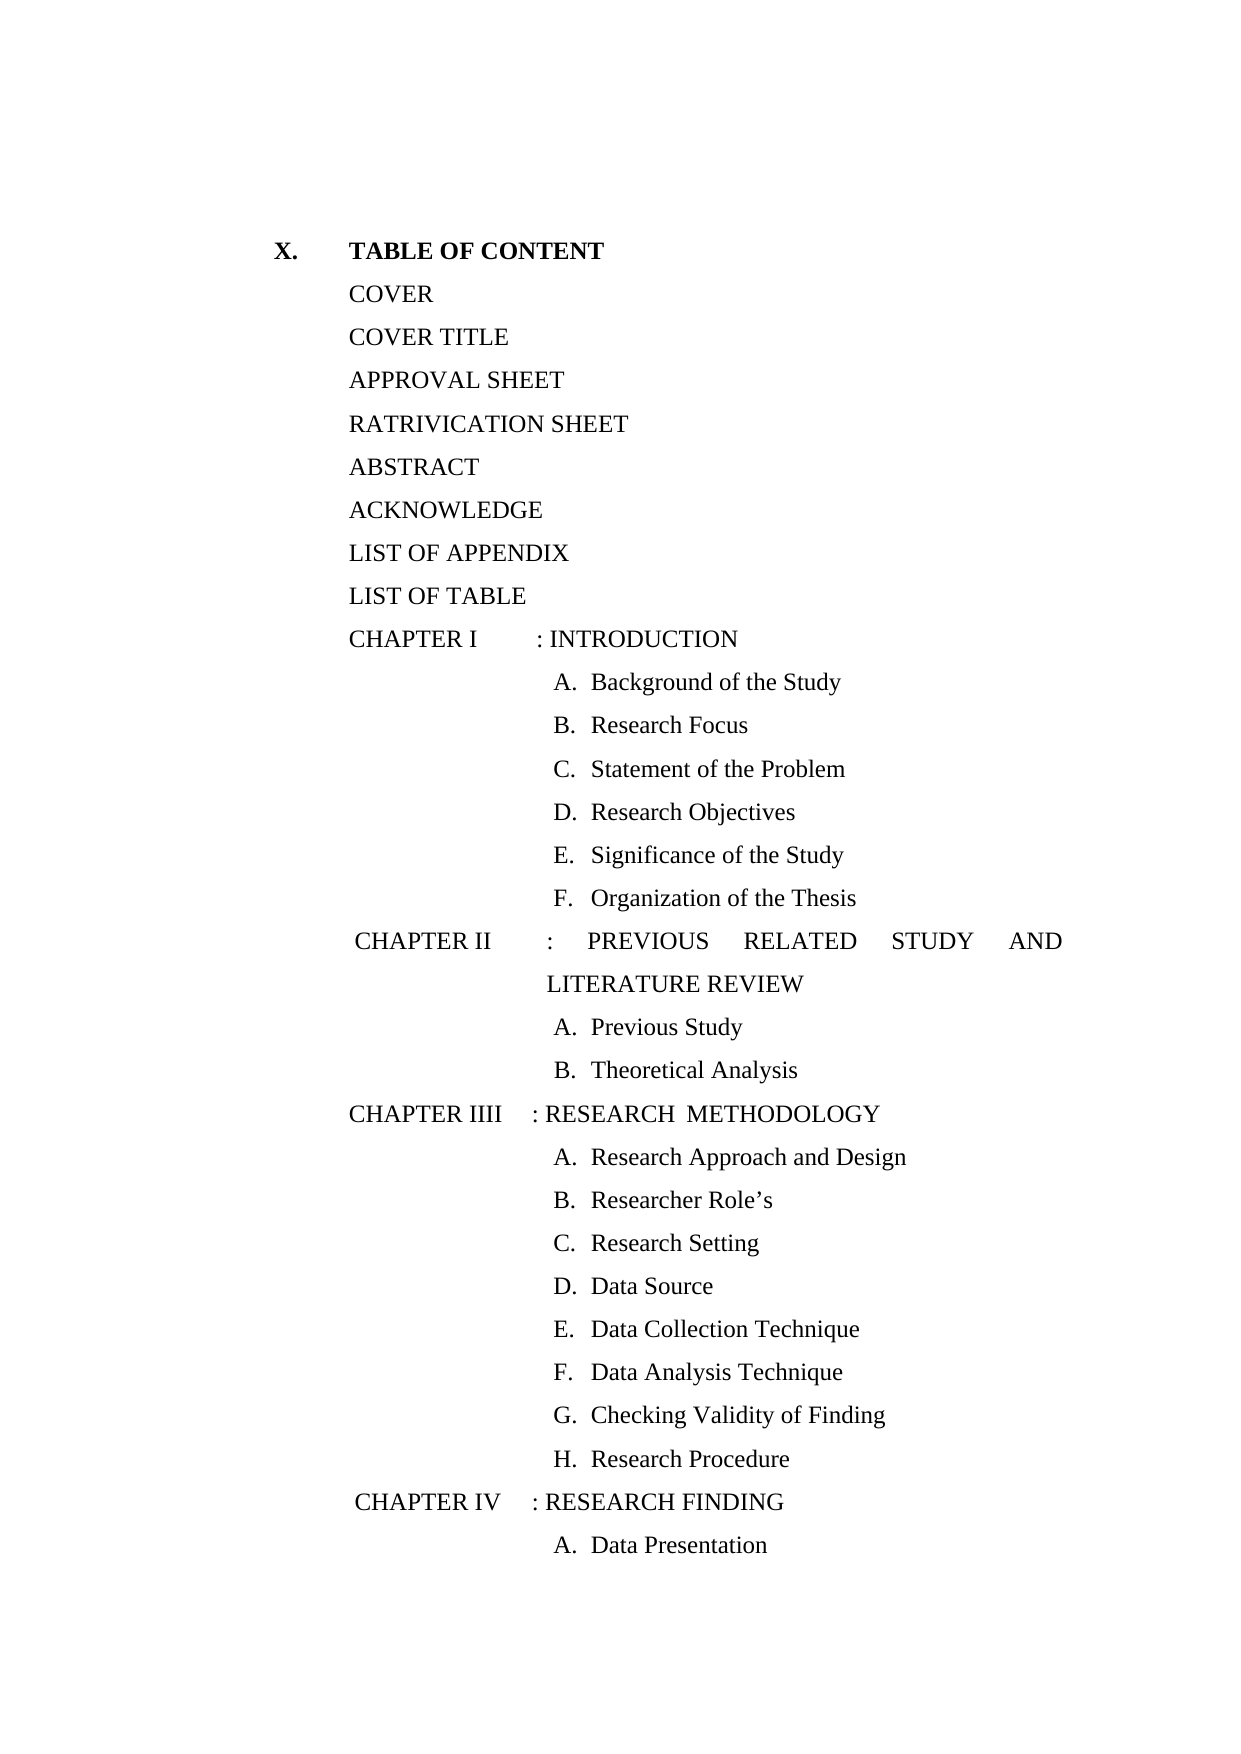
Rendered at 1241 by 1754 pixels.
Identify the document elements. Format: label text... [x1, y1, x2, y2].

list Background of the Study [553, 667, 1063, 696]
list Research Objectives [553, 797, 1063, 826]
list Data Presentation [553, 1530, 1063, 1559]
list CHAPTER I : INTRODUCTION [349, 624, 1063, 653]
list Data Source [553, 1271, 1063, 1300]
list Research Focus [553, 711, 1063, 739]
text CHAPTER II : PREVIOUS RELATED STUDY AND LITERATURE REVIEW [354, 926, 1063, 998]
text CHAPTER IV : RESEARCH FINDING [354, 1487, 1063, 1516]
list Research Procedure [553, 1444, 1063, 1472]
list Statement of the Problem [553, 754, 1063, 782]
list Organization of the Thesis [553, 883, 1063, 912]
list RATRIVICATION SHEET [349, 409, 1063, 437]
list COVER [349, 279, 1063, 308]
list LIST OF TABLE [349, 581, 1063, 610]
list Previous Study [553, 1012, 1063, 1041]
list COVER TITLE [349, 322, 1063, 351]
list Data Analysis Technique [553, 1357, 1063, 1386]
list Significance of the Study [553, 840, 1063, 869]
list LIST OF APPENDIX [349, 538, 1063, 567]
list ABSTRACT [349, 452, 1063, 481]
list CHAPTER IIII : RESEARCH METHODOLOGY [349, 1099, 1063, 1127]
list Theoretical Analysis [553, 1056, 1063, 1084]
list APPROVAL SHEET [349, 366, 1063, 394]
list Research Approach and Design [553, 1142, 1063, 1171]
list Checking Validity of Finding [553, 1401, 1063, 1429]
list ACKNOWLEDGE [349, 495, 1063, 524]
list TABLE OF CONTENT [274, 236, 1063, 265]
list Research Setting [553, 1228, 1063, 1257]
list Data Collection Technique [553, 1314, 1063, 1343]
list Researcher Role’s [553, 1185, 1063, 1214]
